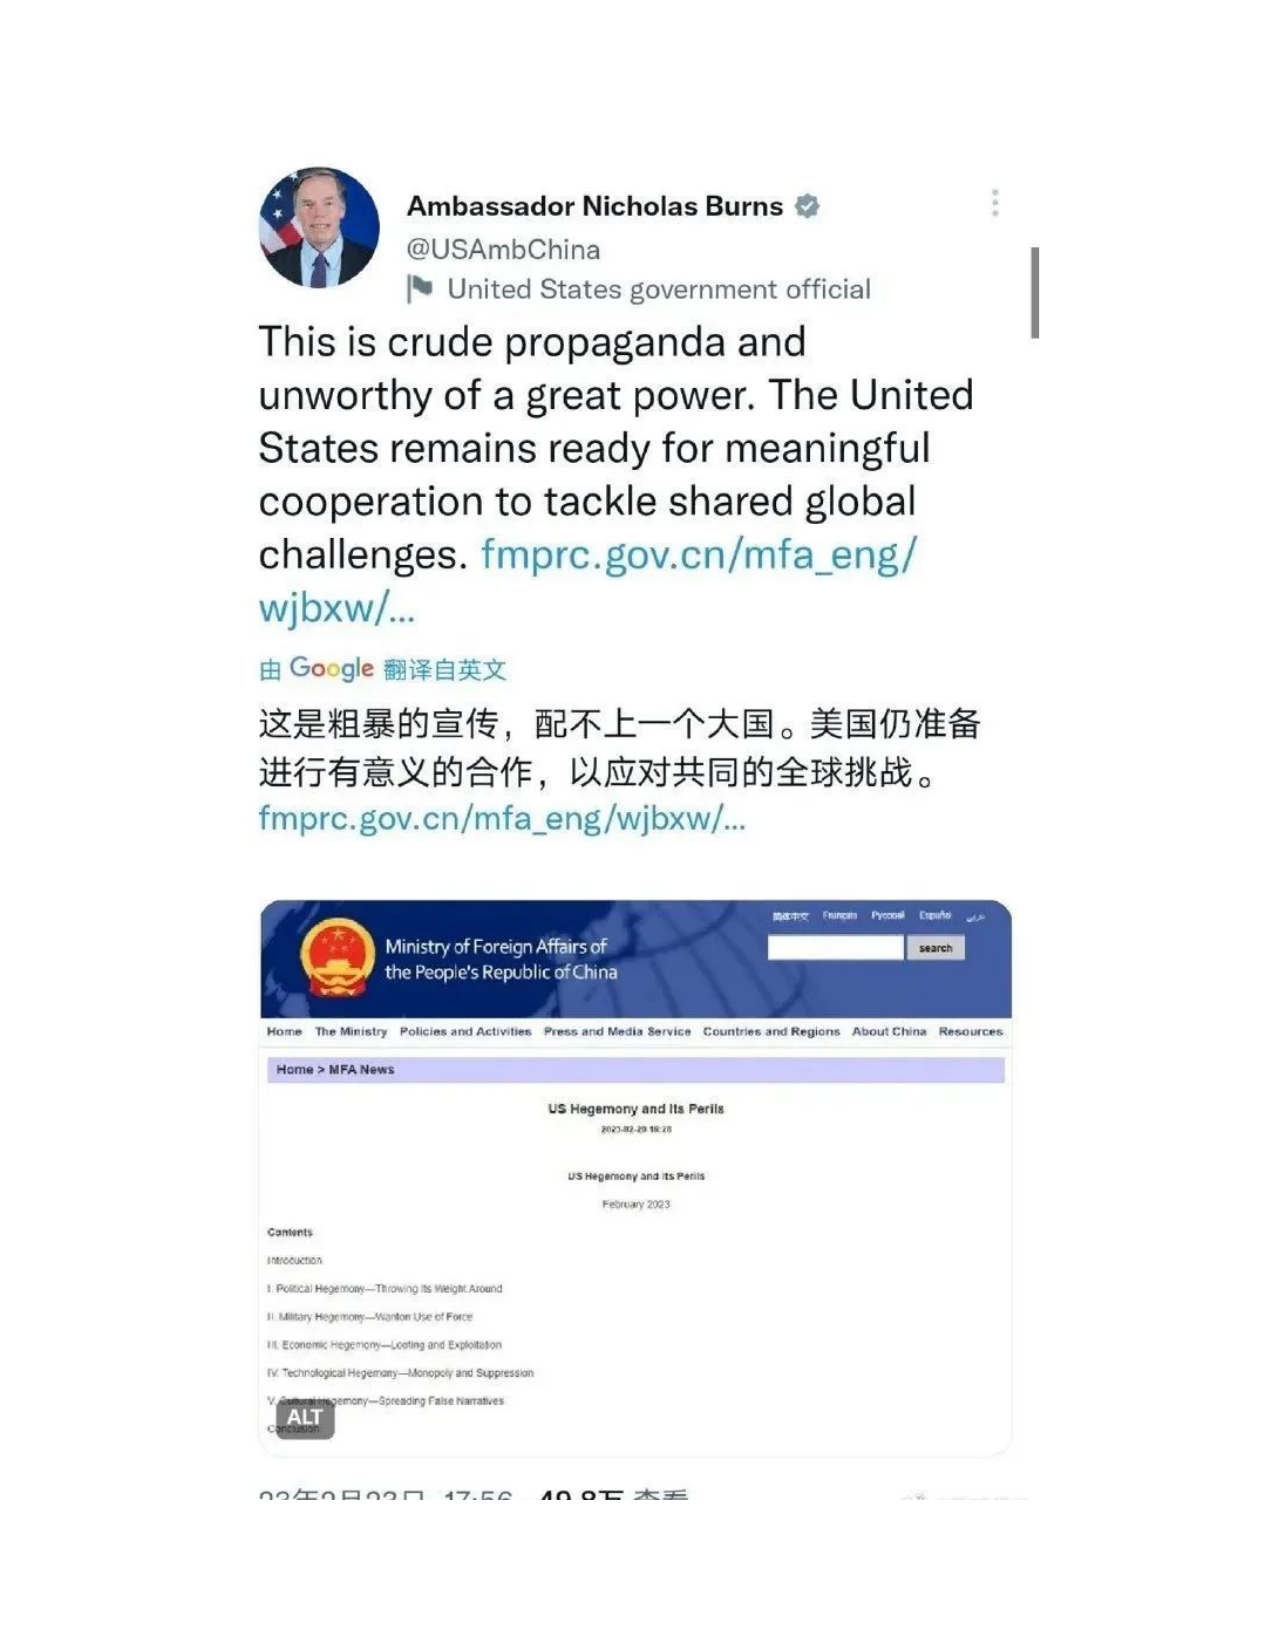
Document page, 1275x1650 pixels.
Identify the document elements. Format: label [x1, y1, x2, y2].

picture [231, 150, 1040, 1500]
